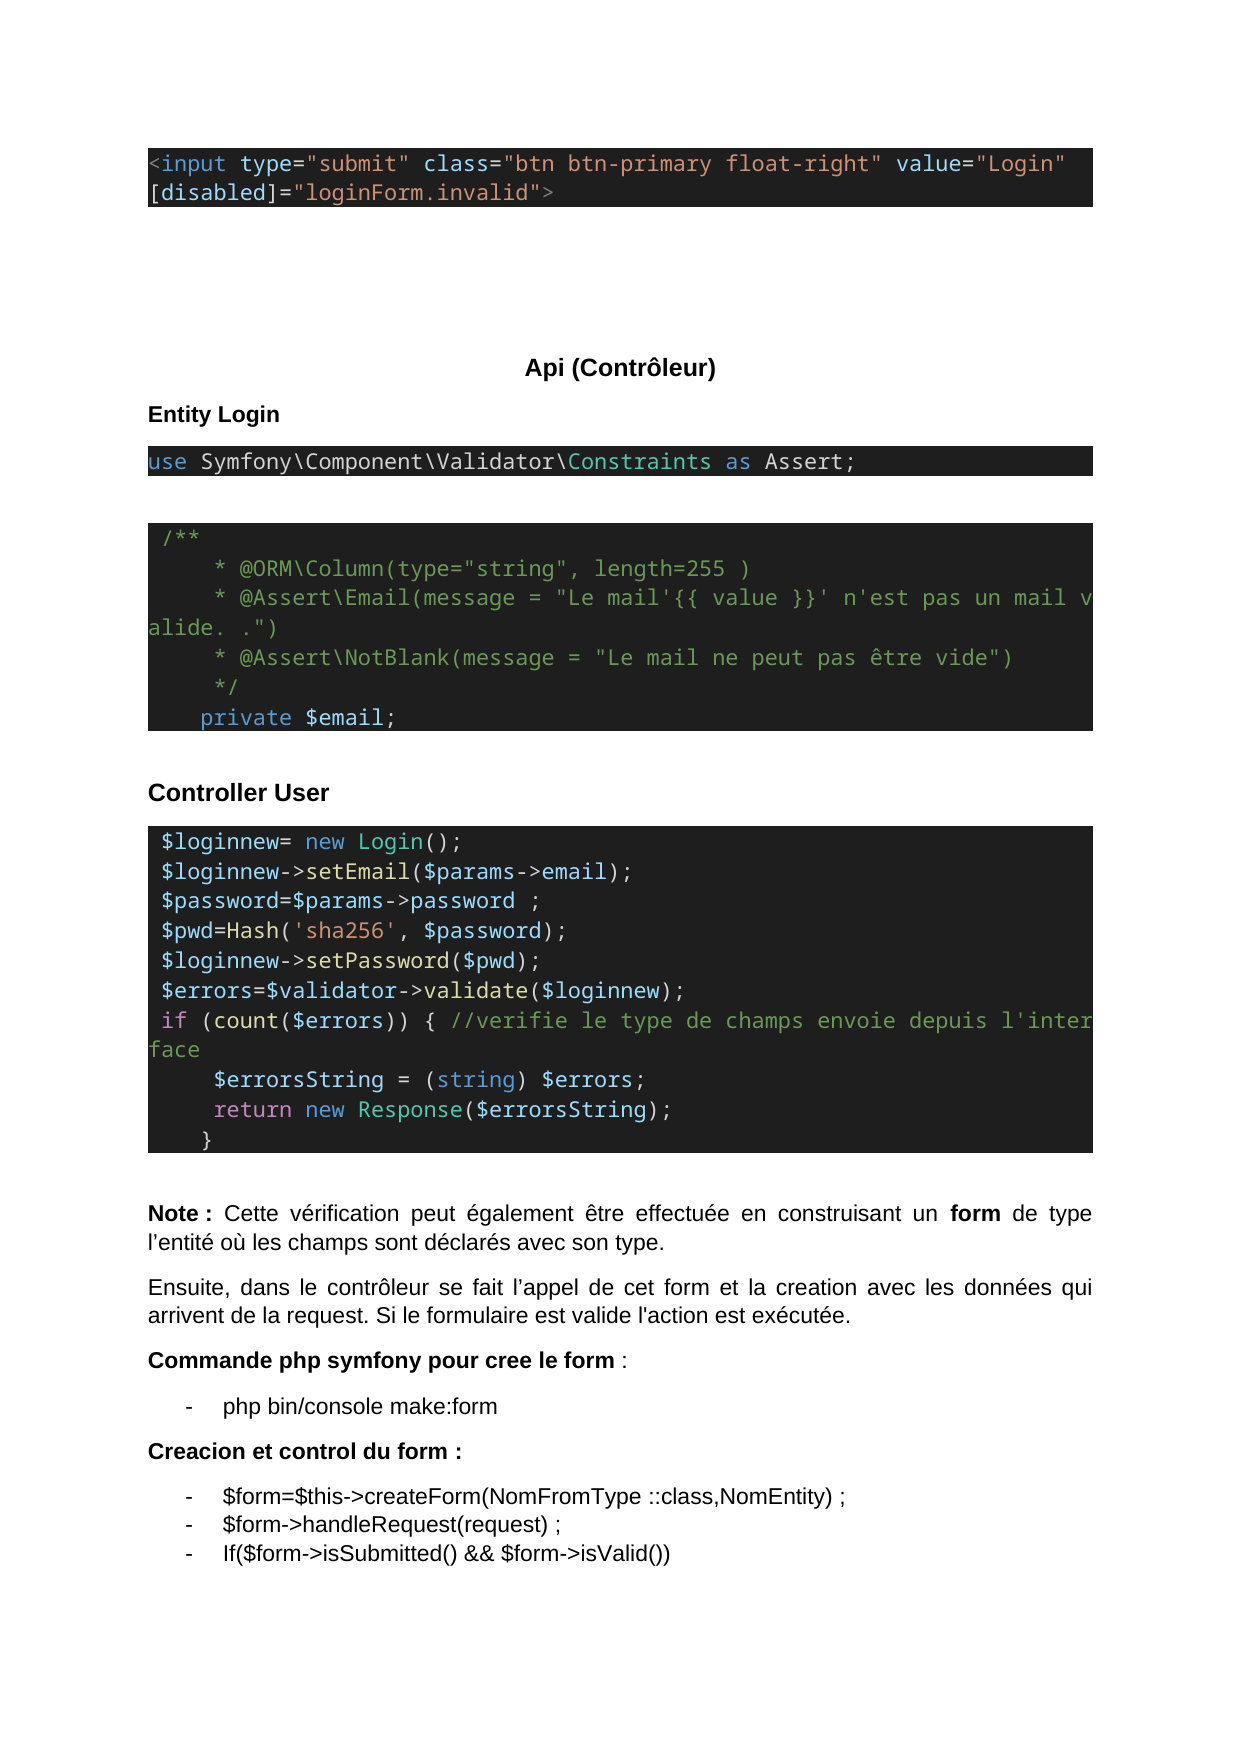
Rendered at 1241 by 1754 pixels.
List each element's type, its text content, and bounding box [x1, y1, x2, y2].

text Note : Cette vérification peut également être effectuée en construisant un form de type l’entité où les champs sont déclarés avec son type. [148, 1200, 1093, 1255]
list php bin/console make:form [185, 1393, 1093, 1419]
list $form=$this->createForm(NomFromType ::class,NomEntity) ; [185, 1483, 1093, 1509]
text return new Response($errorsString); [148, 1094, 1093, 1124]
list $form->handleRequest(request) ; [185, 1511, 1093, 1538]
text <input type="submit" class="btn btn-primary float-right" value="Login" [disabled]="loginForm.invalid"> [148, 148, 1093, 207]
text } [148, 1124, 1093, 1153]
list If($form->isSubmitted() && $form->isValid()) [185, 1540, 1093, 1566]
text $loginnew->setPassword($pwd); [148, 945, 1093, 975]
text * @ORM\Column(type="string", length=255 ) [148, 552, 1093, 582]
text * @Assert\Email(message = "Le mail'{{ value }}' n'est pas un mail valide. .") [148, 582, 1093, 642]
text /** [148, 523, 1093, 552]
text Controller User [148, 778, 1093, 807]
text use Symfony\Component\Validator\Constraints as Assert; [148, 446, 1093, 476]
text private $email; [148, 701, 1093, 731]
text $loginnew= new Login(); [148, 826, 1093, 856]
text * @Assert\NotBlank(message = "Le mail ne peut pas être vide") [148, 642, 1093, 672]
text $loginnew->setEmail($params->email); [148, 856, 1093, 885]
text $password=$params->password ; [148, 885, 1093, 915]
text Commande php symfony pour cree le form : [148, 1347, 1093, 1374]
text $errorsString = (string) $errors; [148, 1064, 1093, 1094]
text if (count($errors)) { //verifie le type de champs envoie depuis l'interface [148, 1004, 1093, 1064]
text */ [148, 672, 1093, 701]
text Creacion et control du form : [148, 1438, 1093, 1464]
text Ensuite, dans le contrôleur se fait l’appel de cet form et la creation avec les données qui arrivent de la request. Si le formulaire est valide l'action est exécutée. [148, 1274, 1093, 1329]
text $pwd=Hash('sha256', $password); [148, 915, 1093, 945]
text Entity Login [148, 401, 1093, 427]
text Api (Contrôleur) [148, 353, 1093, 382]
text $errors=$validator->validate($loginnew); [148, 975, 1093, 1004]
